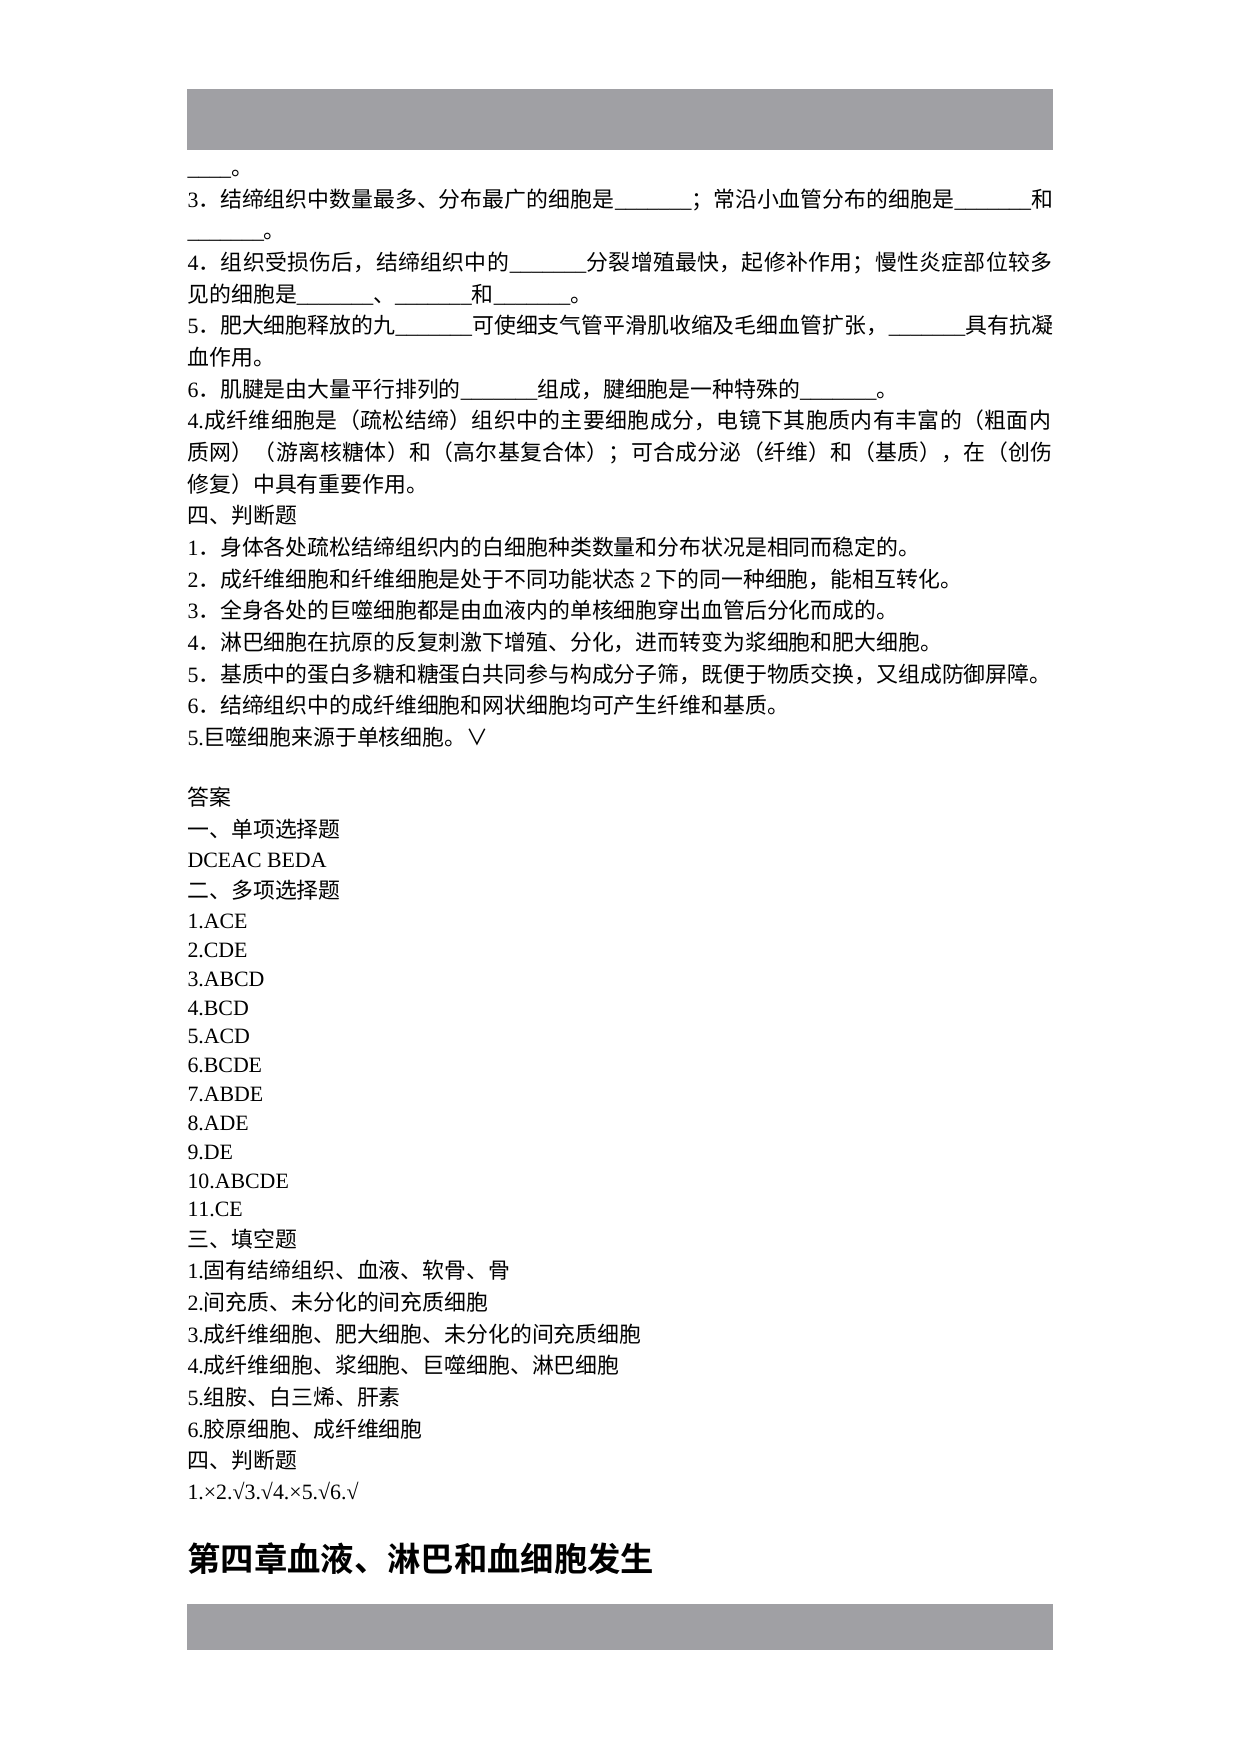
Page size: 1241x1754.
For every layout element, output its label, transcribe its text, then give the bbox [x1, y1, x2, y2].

text 2.CDE [187, 933, 1053, 962]
text 1.固有结缔组织、血液、软骨、骨 [187, 1253, 1053, 1285]
text 3.成纤维细胞、肥大细胞、未分化的间充质细胞 [187, 1317, 1053, 1348]
text 三、填空题 [187, 1222, 1053, 1253]
text 8.ADE [187, 1106, 1053, 1135]
text 2．成纤维细胞和纤维细胞是处于不同功能状态2下的同一种细胞，能相互转化。 [187, 562, 1053, 593]
text 5.巨噬细胞来源于单核细胞。∨ [187, 720, 1053, 780]
text 4.成纤维细胞、浆细胞、巨噬细胞、淋巴细胞 [187, 1348, 1053, 1380]
text 3.ABCD [187, 962, 1053, 991]
text 4.成纤维细胞是（疏松结缔）组织中的主要细胞成分，电镜下其胞质内有丰富的（粗面内质网）（游离核糖体）和（高尔基复合体）；可合成分泌（纤维）和（基质），在（创伤修复）中具有重要作用。 [187, 403, 1053, 498]
text 1.×2.√3.√4.×5.√6.√ [187, 1475, 1053, 1504]
text DCEAC BEDA [187, 844, 1053, 873]
text 四、判断题 [187, 1443, 1053, 1475]
text 第四章血液、淋巴和血细胞发生 [187, 1533, 1053, 1581]
text 9.DE [187, 1135, 1053, 1164]
text 1.ACE [187, 904, 1053, 933]
text 4．组织受损伤后，结缔组织中的_______分裂增殖最快，起修补作用；慢性炎症部位较多见的细胞是_______、_______和_______。 [187, 245, 1053, 308]
list 单项选择题 [187, 812, 1053, 844]
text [187, 150, 1053, 182]
text 6.BCDE [187, 1048, 1053, 1077]
text 5.组胺、白三烯、肝素 [187, 1380, 1053, 1412]
text 四、判断题 [187, 498, 1053, 530]
text 答案 [187, 780, 1053, 812]
text 3．全身各处的巨噬细胞都是由血液内的单核细胞穿出血管后分化而成的。 [187, 593, 1053, 625]
text 11.CE [187, 1193, 1053, 1222]
text 4．淋巴细胞在抗原的反复刺激下增殖、分化，进而转变为浆细胞和肥大细胞。 [187, 625, 1053, 657]
text 5.ACD [187, 1020, 1053, 1048]
text 10.ABCDE [187, 1164, 1053, 1193]
text 1．身体各处疏松结缔组织内的白细胞种类数量和分布状况是相同而稳定的。 [187, 530, 1053, 562]
text 5．肥大细胞释放的九_______可使细支气管平滑肌收缩及毛细血管扩张，_______具有抗凝血作用。 [187, 308, 1053, 372]
text 二、多项选择题 [187, 873, 1053, 904]
text 2.间充质、未分化的间充质细胞 [187, 1285, 1053, 1317]
text 3．结缔组织中数量最多、分布最广的细胞是_______；常沿小血管分布的细胞是_______和_______。 [187, 182, 1053, 245]
text 4.BCD [187, 991, 1053, 1020]
text 7.ABDE [187, 1077, 1053, 1106]
text 5．基质中的蛋白多糖和糖蛋白共同参与构成分子筛，既便于物质交换，又组成防御屏障。 [187, 657, 1053, 688]
text 6．结缔组织中的成纤维细胞和网状细胞均可产生纤维和基质。 [187, 688, 1053, 720]
text 6．肌腱是由大量平行排列的_______组成，腱细胞是一种特殊的_______。 [187, 372, 1053, 403]
text 6.胶原细胞、成纤维细胞 [187, 1412, 1053, 1443]
